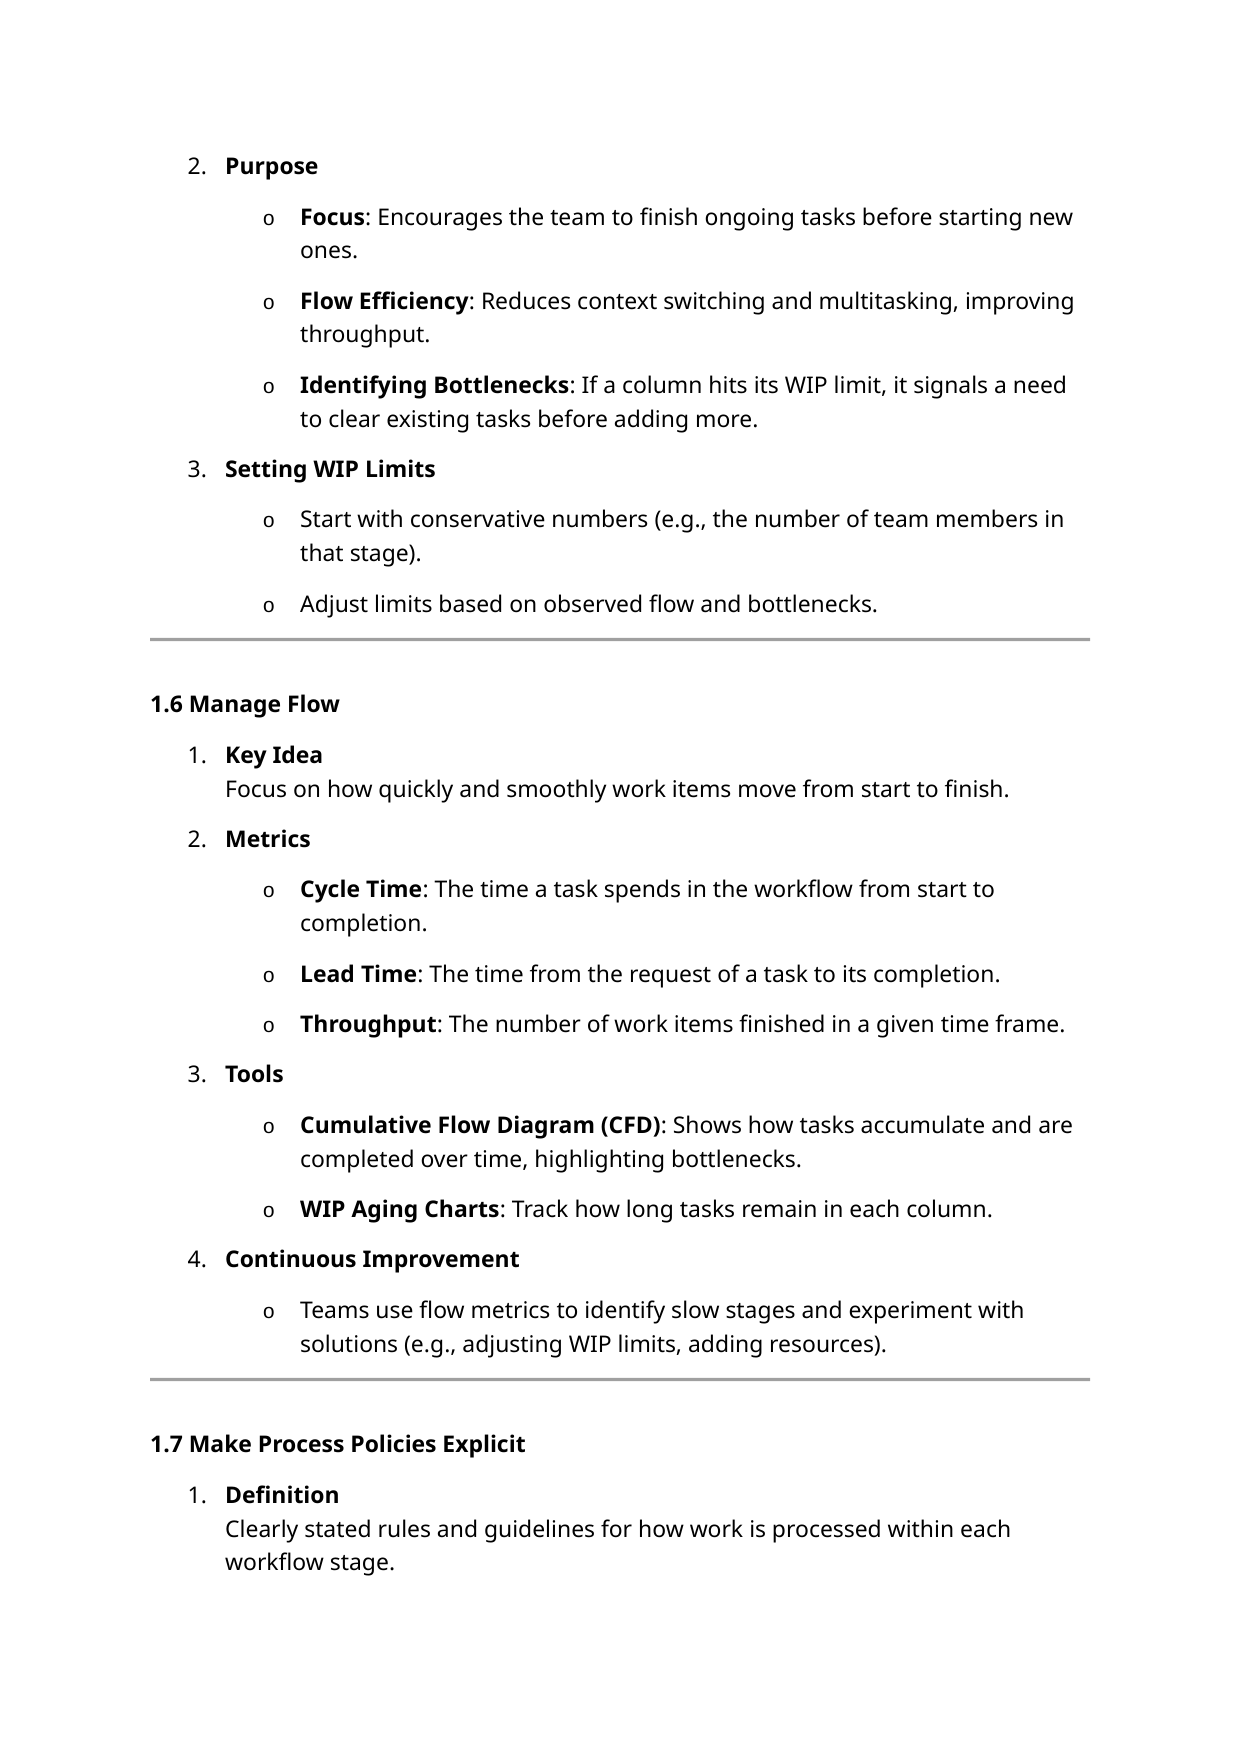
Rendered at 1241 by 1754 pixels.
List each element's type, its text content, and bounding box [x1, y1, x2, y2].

list Adjust limits based on observed flow and bottlenecks. [262, 587, 1090, 619]
list Tools [187, 1058, 1090, 1089]
list Cumulative Flow Diagram (CFD): Shows how tasks accumulate and are completed over time, highlighting bottlenecks. [262, 1109, 1090, 1174]
list Throughput: The number of work items finished in a given time frame. [262, 1008, 1090, 1039]
text 1.7 Make Process Policies Explicit [150, 1428, 1090, 1459]
list Continuous Improvement [187, 1243, 1090, 1274]
list WIP Aging Charts: Track how long tasks remain in each column. [262, 1193, 1090, 1224]
list Teams use flow metrics to identify slow stages and experiment with solutions (e.g., adjusting WIP limits, adding resources). [262, 1294, 1090, 1359]
list Key Idea Focus on how quickly and smoothly work items move from start to finish. [187, 739, 1090, 804]
list Metrics [187, 823, 1090, 854]
list Purpose [187, 150, 1090, 181]
list Definition Clearly stated rules and guidelines for how work is processed within each workflow stage. [187, 1479, 1090, 1577]
text 1.6 Manage Flow [150, 688, 1090, 719]
list Start with conservative numbers (e.g., the number of team members in that stage). [262, 503, 1090, 568]
list Lead Time: The time from the request of a task to its completion. [262, 957, 1090, 989]
list Setting WIP Limits [187, 453, 1090, 484]
list Identifying Bottlenecks: If a column hits its WIP limit, it signals a need to clear existing tasks before adding more. [262, 369, 1090, 434]
list Focus: Encourages the team to finish ongoing tasks before starting new ones. [262, 200, 1090, 265]
list Cycle Time: The time a task spends in the workflow from start to completion. [262, 873, 1090, 938]
list Flow Efficiency: Reduces context switching and multitasking, improving throughput. [262, 284, 1090, 349]
